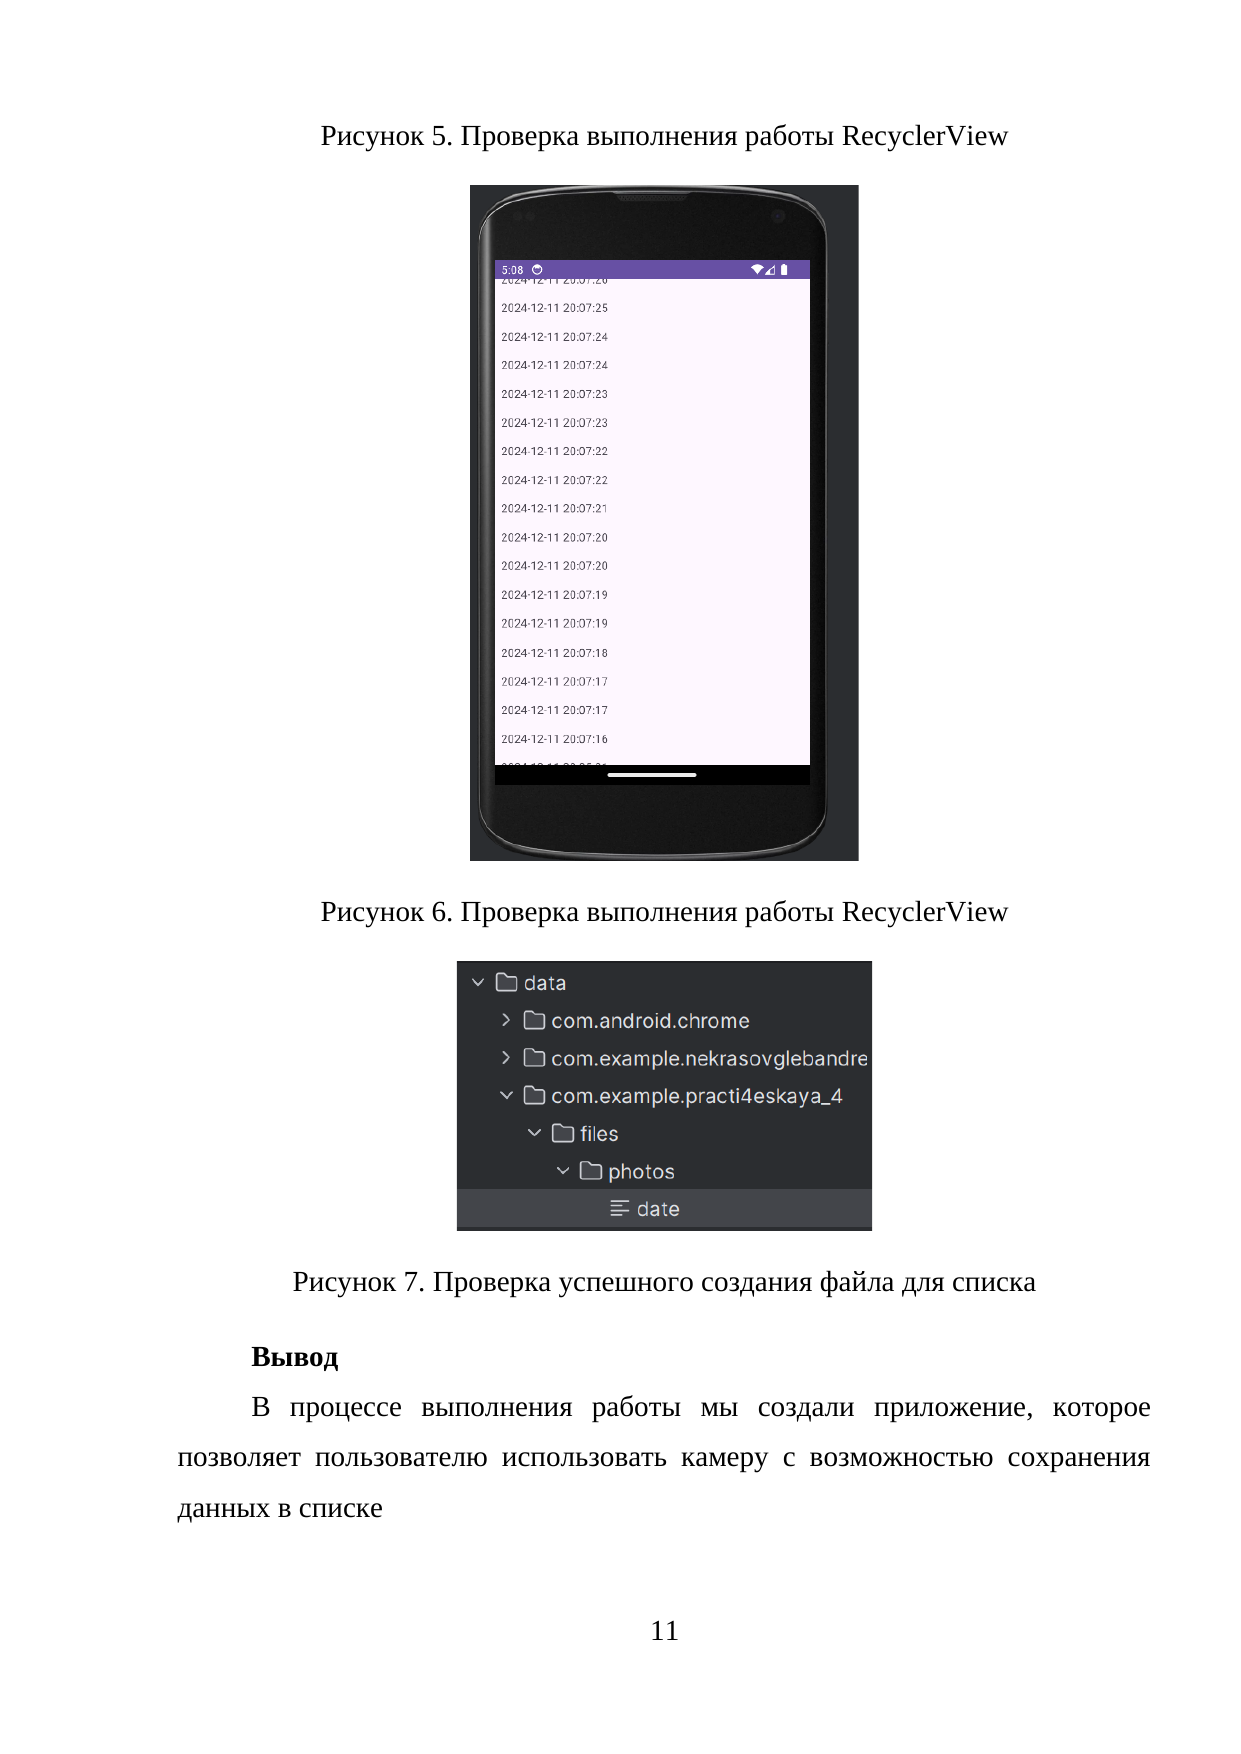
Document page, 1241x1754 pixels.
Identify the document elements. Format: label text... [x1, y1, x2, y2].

picture [470, 185, 859, 861]
subtitle Вывод [177, 1339, 1152, 1372]
text Рисунок 7. Проверка успешного создания файла для списка [177, 1264, 1152, 1297]
text В процессе выполнения работы мы создали приложение, которое позволяет пользователю использовать камеру с возможностью сохранения данных в списке [177, 1389, 1152, 1523]
text Рисунок 6. Проверка выполнения работы RecyclerView [177, 894, 1152, 928]
text Рисунок 5. Проверка выполнения работы RecyclerView [177, 118, 1152, 152]
picture [456, 961, 873, 1231]
